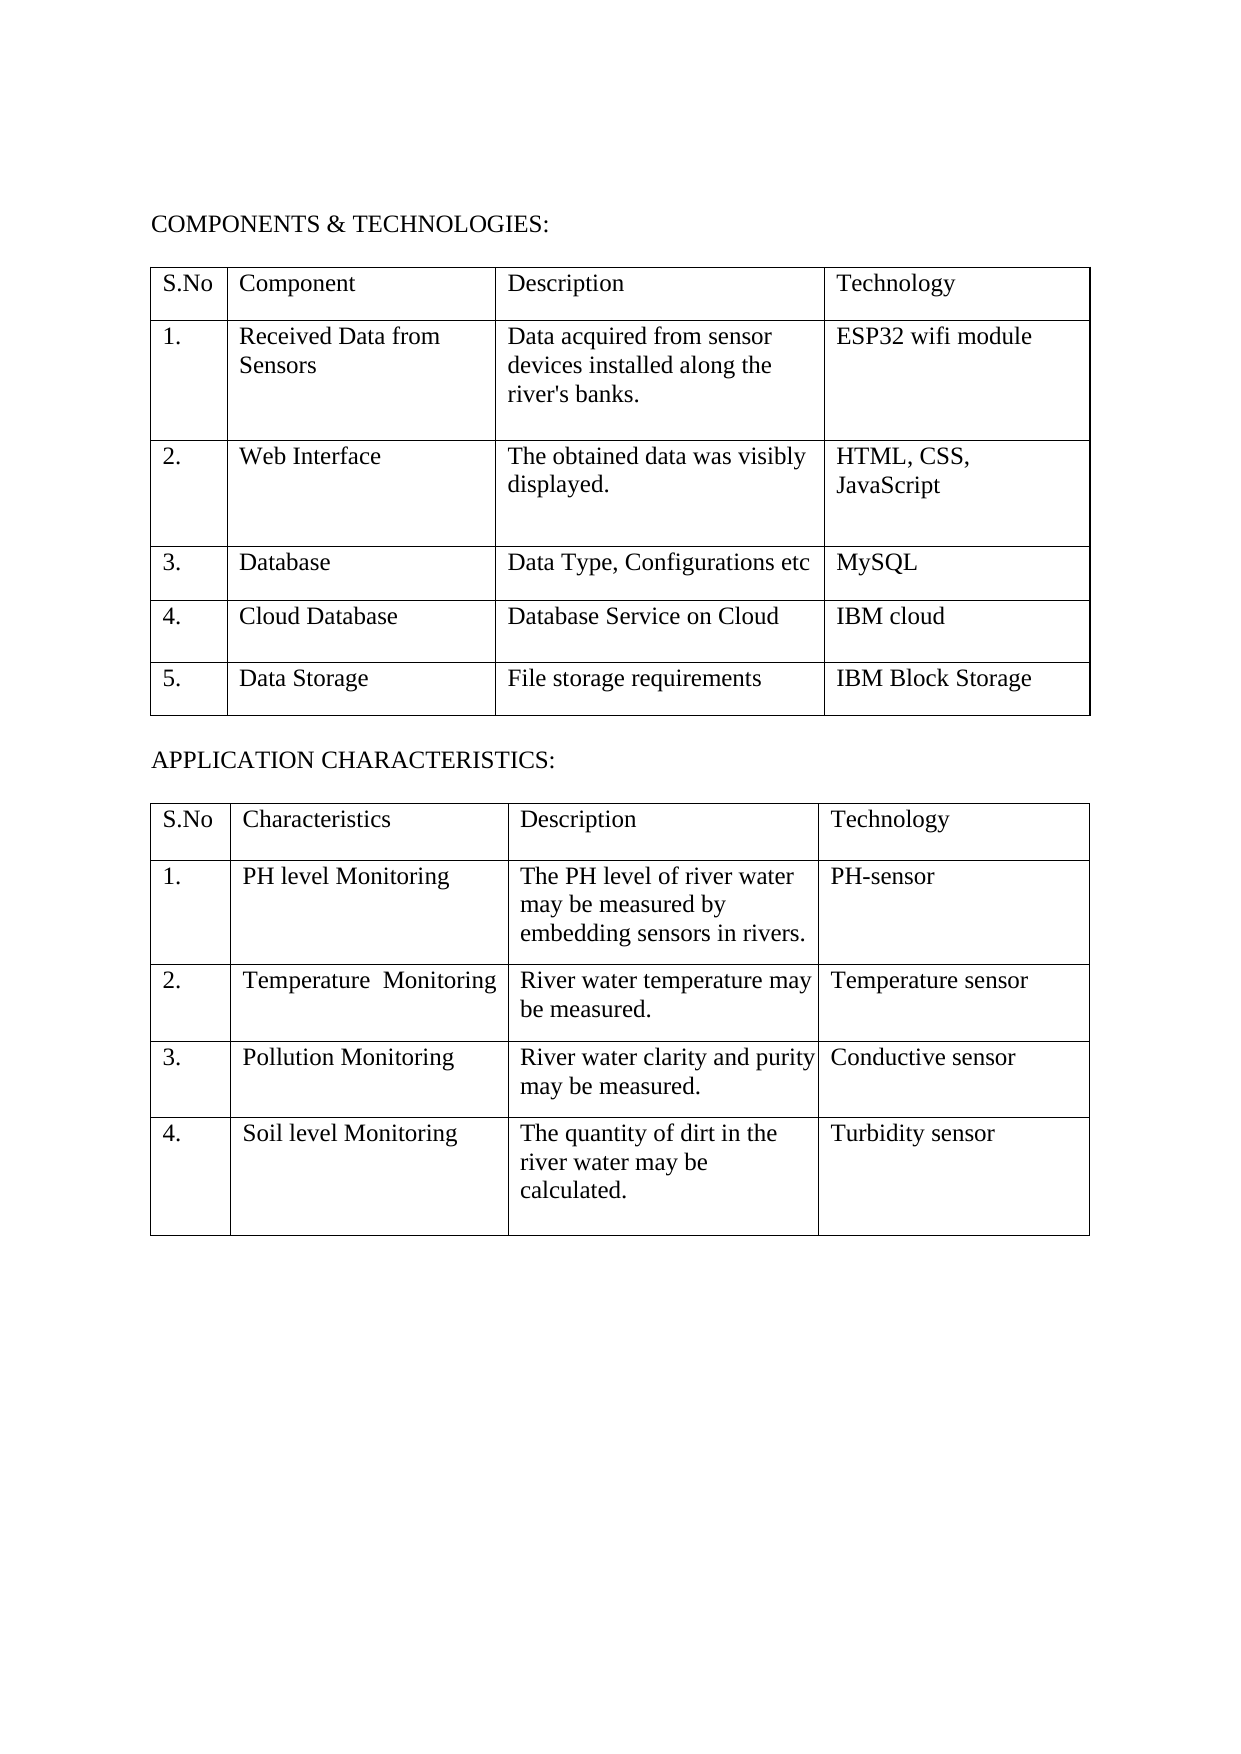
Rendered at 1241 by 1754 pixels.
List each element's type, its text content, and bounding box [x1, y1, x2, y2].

table_cell 2. [151, 965, 230, 1041]
table_cell ESP32 wifi module [825, 321, 1089, 439]
table_cell The PH level of river water may be measured by embedding sensors in rivers. [509, 861, 818, 964]
table_cell 4. [151, 1118, 230, 1235]
table_cell Temperature Monitoring [231, 965, 508, 1041]
table_cell Pollution Monitoring [231, 1042, 508, 1117]
table_cell Soil level Monitoring [231, 1118, 508, 1235]
table_cell 3. [151, 1042, 230, 1117]
table_cell 3. [151, 547, 227, 600]
table_cell Web Interface [228, 441, 495, 546]
table_cell PH-sensor [819, 861, 1089, 964]
table_cell Received Data from Sensors [228, 321, 495, 439]
table_header Component [228, 268, 495, 320]
table_header Description [496, 268, 824, 320]
table_cell Database Service on Cloud [496, 601, 824, 662]
table_cell Database [228, 547, 495, 600]
table_header Description [509, 804, 818, 859]
table_cell Cloud Database [228, 601, 495, 662]
table_cell Data Type, Configurations etc [496, 547, 824, 600]
table_header Technology [825, 268, 1089, 320]
table_header S.No [151, 804, 230, 859]
table_cell MySQL [825, 547, 1089, 600]
table_cell File storage requirements [496, 663, 824, 715]
table_header Characteristics [231, 804, 508, 859]
table_cell Conductive sensor [819, 1042, 1089, 1117]
table_cell 2. [151, 441, 227, 546]
table_cell 1. [151, 321, 227, 439]
table_cell 4. [151, 601, 227, 662]
table_cell Data Storage [228, 663, 495, 715]
table_cell The obtained data was visibly displayed. [496, 441, 824, 546]
table_cell River water temperature may be measured. [509, 965, 818, 1041]
table_cell HTML, CSS, JavaScript [825, 441, 1089, 546]
table_header S.No [151, 268, 227, 320]
table_cell IBM cloud [825, 601, 1089, 662]
table_cell Data acquired from sensor devices installed along the river's banks. [496, 321, 824, 439]
table_header Technology [819, 804, 1089, 859]
table_cell 5. [151, 663, 227, 715]
table_cell River water clarity and purity may be measured. [509, 1042, 818, 1117]
table_cell PH level Monitoring [231, 861, 508, 964]
table_cell IBM Block Storage [825, 663, 1089, 715]
text APPLICATION CHARACTERISTICS: [151, 746, 1103, 774]
table_cell Turbidity sensor [819, 1118, 1089, 1235]
table_cell Temperature sensor [819, 965, 1089, 1041]
table_cell The quantity of dirt in the river water may be calculated. [509, 1118, 818, 1235]
table_cell 1. [151, 861, 230, 964]
text COMPONENTS & TECHNOLOGIES: [151, 209, 1103, 238]
